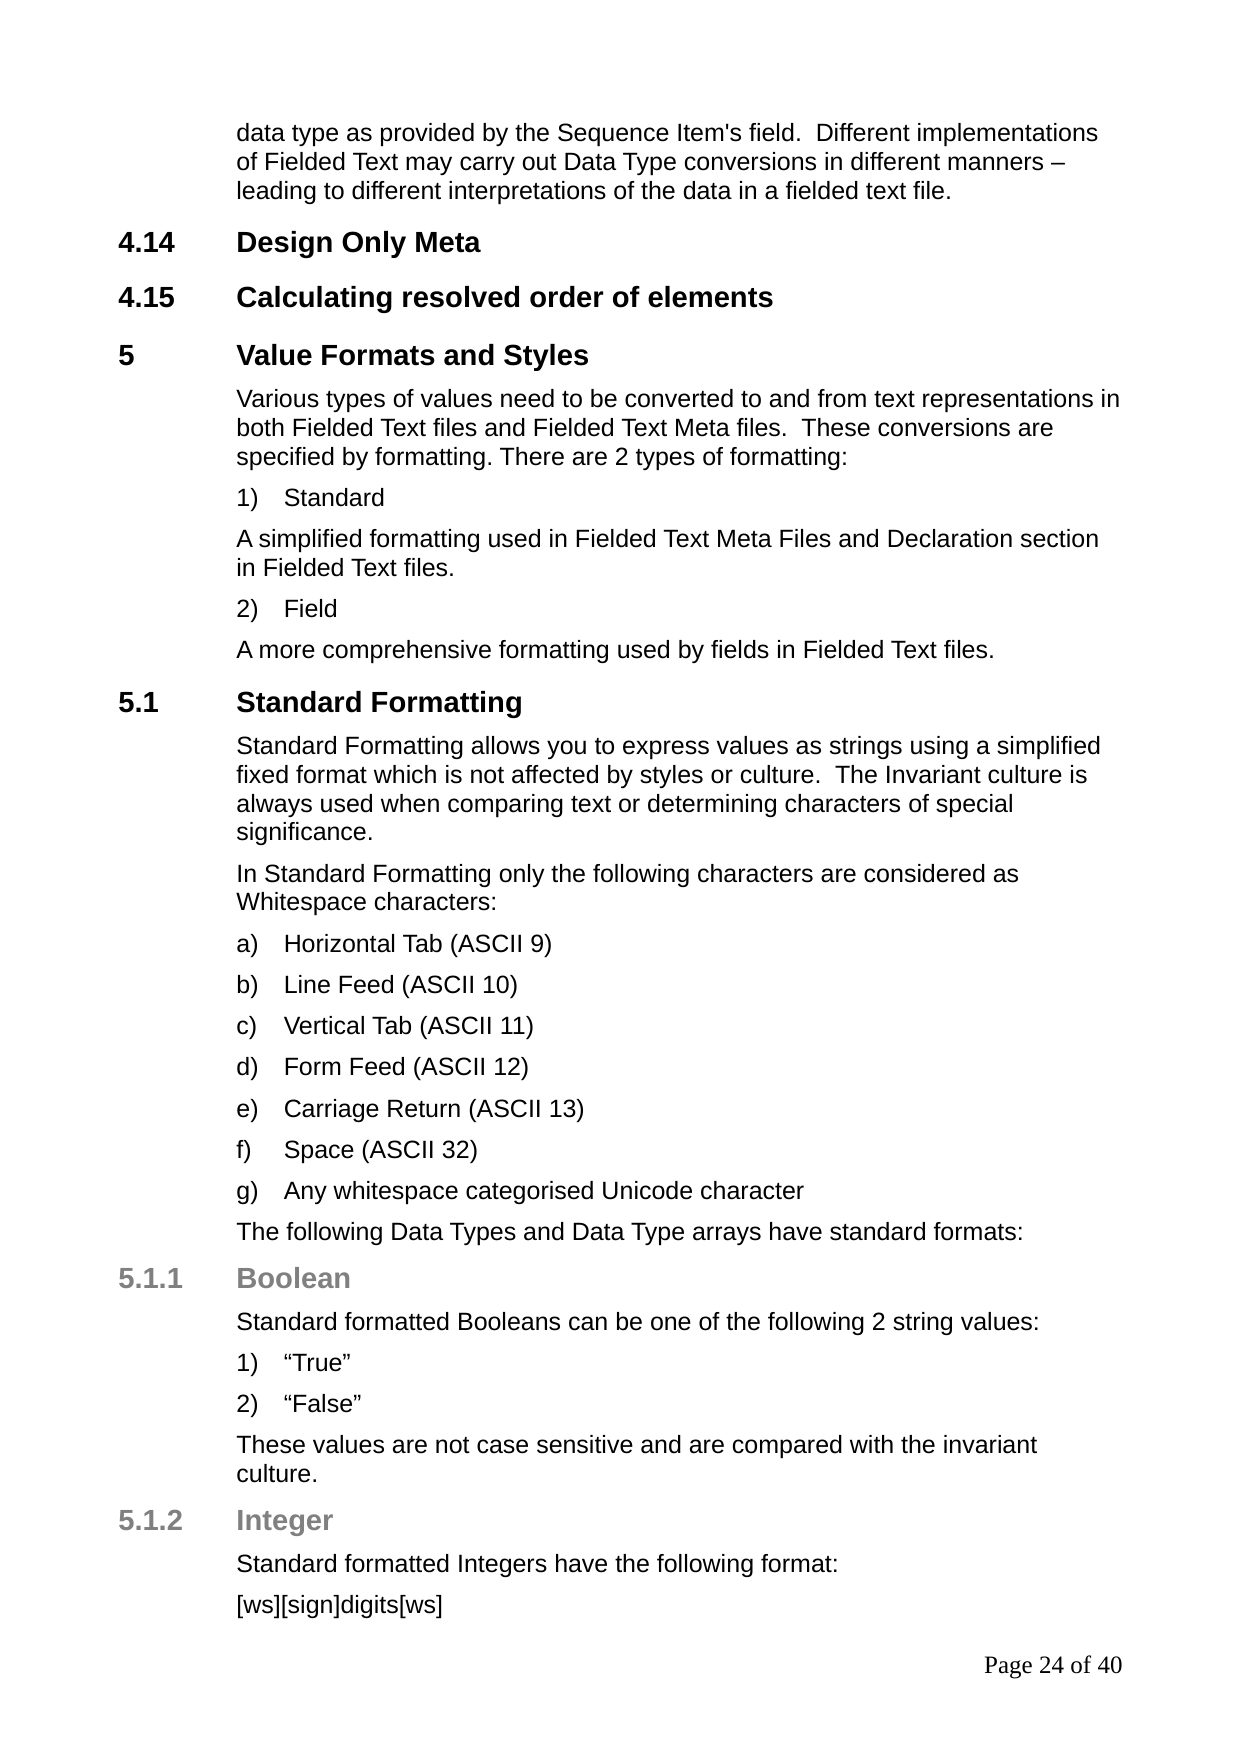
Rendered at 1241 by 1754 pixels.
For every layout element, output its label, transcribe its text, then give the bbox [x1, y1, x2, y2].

subtitle Standard Formatting [118, 685, 1122, 718]
text In Standard Formatting only the following characters are considered as Whitespace characters: [236, 858, 1122, 916]
subtitle Value Formats and Styles [118, 338, 1122, 372]
list Any whitespace categorised Unicode character [236, 1176, 1122, 1205]
text [ws][sign]digits[ws] [236, 1590, 1122, 1618]
list Standard [236, 483, 1122, 512]
subtitle Design Only Meta [118, 225, 1122, 259]
list Field [236, 594, 1122, 623]
list Form Feed (ASCII 12) [236, 1052, 1122, 1081]
text A simplified formatting used in Fielded Text Meta Files and Declaration section in Fielded Text files. [236, 524, 1122, 582]
text The following Data Types and Data Type arrays have standard formats: [236, 1217, 1122, 1246]
text Standard formatted Integers have the following format: [236, 1548, 1122, 1577]
list “False” [236, 1389, 1122, 1418]
text Standard formatted Booleans can be one of the following 2 string values: [236, 1307, 1122, 1335]
list Space (ASCII 32) [236, 1135, 1122, 1163]
subtitle Boolean [118, 1261, 1122, 1294]
text These values are not case sensitive and are compared with the invariant culture. [236, 1430, 1122, 1488]
text Various types of values need to be converted to and from text representations in both Fielded Text files and Fielded Text Meta files. These conversions are specified by formatting. There are 2 types of formatting: [236, 384, 1122, 470]
list Carriage Return (ASCII 13) [236, 1093, 1122, 1122]
subtitle Integer [118, 1502, 1122, 1536]
list Vertical Tab (ASCII 11) [236, 1011, 1122, 1040]
list Horizontal Tab (ASCII 9) [236, 928, 1122, 957]
text Standard Formatting allows you to express values as strings using a simplified fixed format which is not affected by styles or culture. The Invariant culture is always used when comparing text or determining characters of special significance. [236, 731, 1122, 846]
text A more comprehensive formatting used by fields in Fielded Text files. [236, 635, 1122, 664]
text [236, 118, 1122, 204]
subtitle Calculating resolved order of elements [118, 279, 1122, 313]
list Line Feed (ASCII 10) [236, 970, 1122, 998]
list “True” [236, 1348, 1122, 1377]
